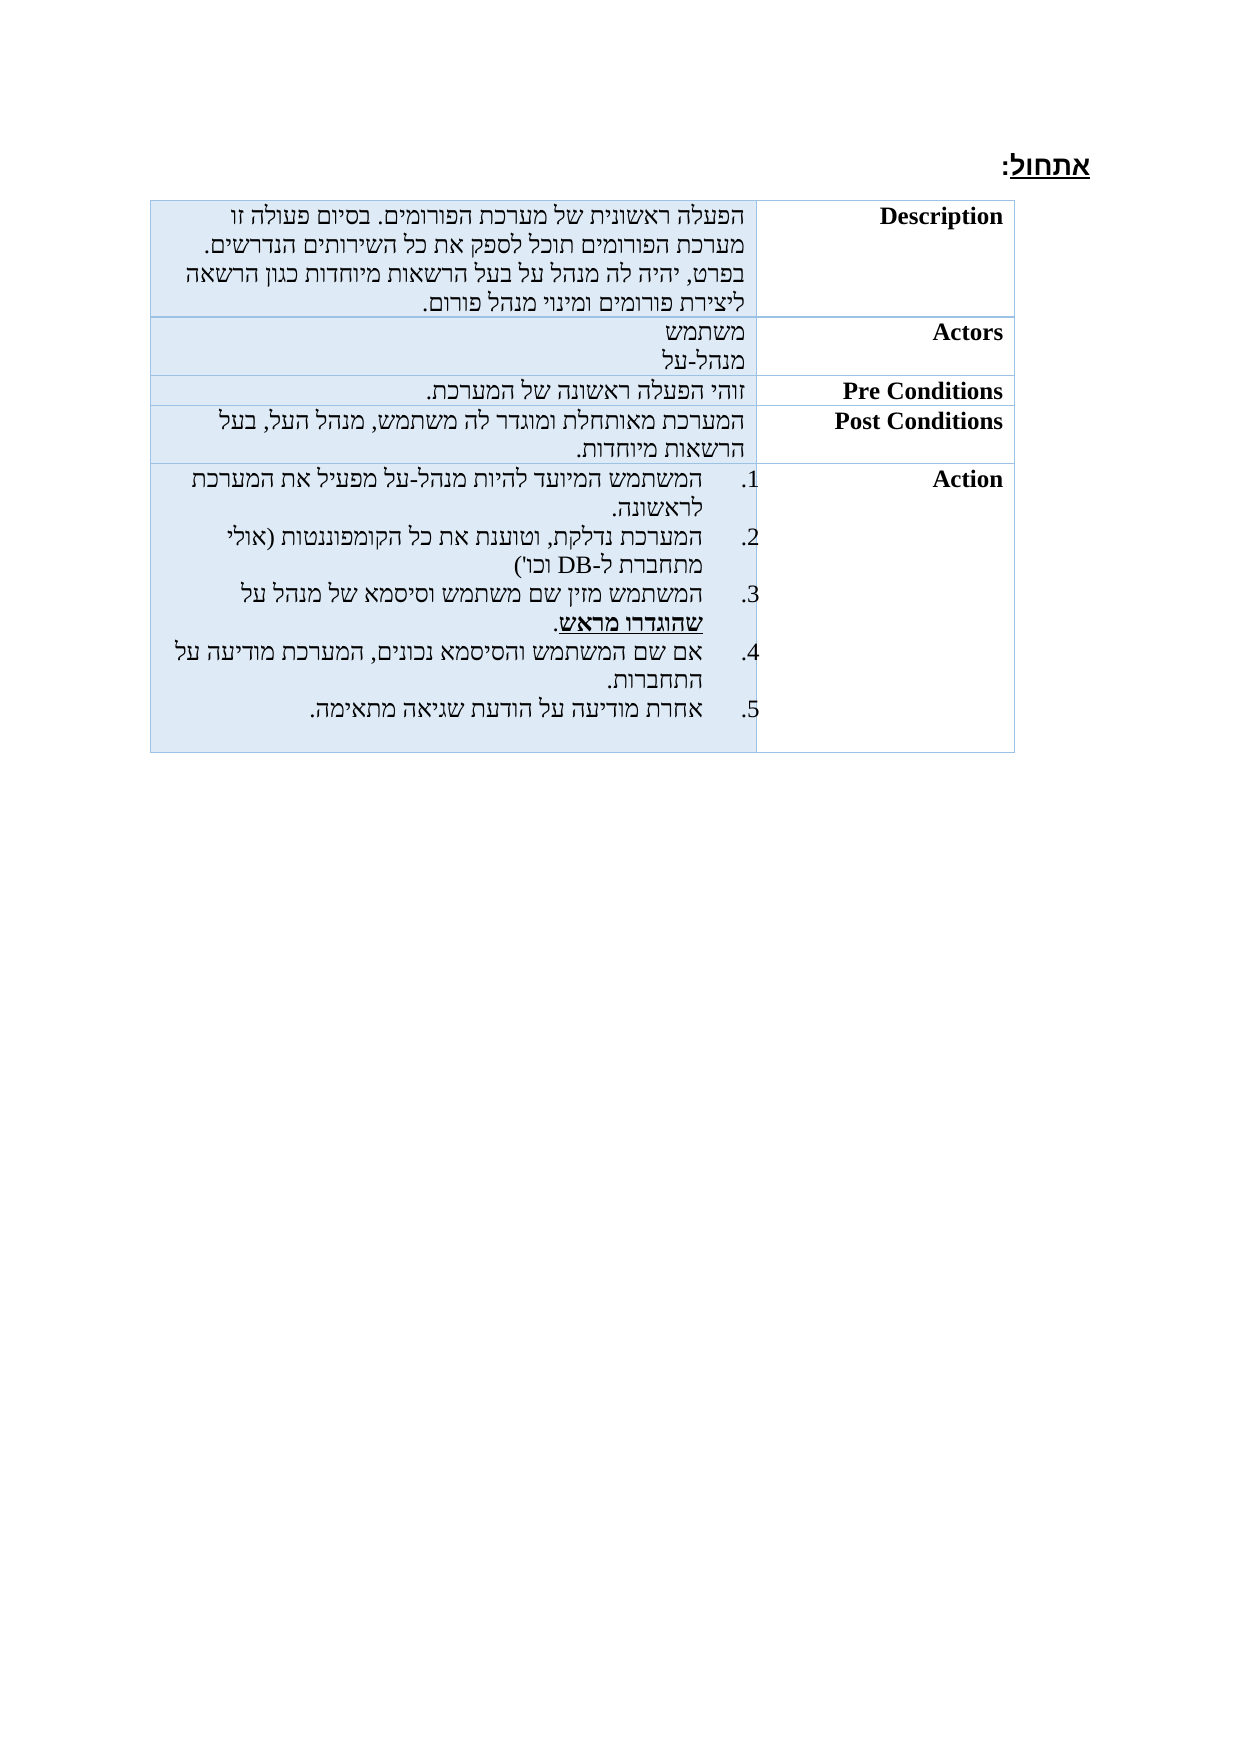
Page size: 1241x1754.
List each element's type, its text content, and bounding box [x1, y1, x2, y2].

table_header הפעלה ראשונית של מערכת הפורומים. בסיום פעולה זו מערכת הפורומים תוכל לספק את כל השירותים הנדרשים. בפרט, יהיה לה מנהל על בעל הרשאות מיוחדות כגון הרשאה ליצירת פורומים ומינוי מנהל פורום. [151, 201, 756, 316]
table_cell Pre Conditions [757, 376, 1014, 405]
table_cell Post Conditions [757, 406, 1014, 463]
table_cell Action [757, 464, 1014, 752]
table_cell משתמש מנהל-על [151, 318, 756, 375]
table_cell זוהי הפעלה ראשונה של המערכת. [151, 376, 756, 405]
table_header Description [757, 201, 1014, 316]
table_cell המשתמש המיועד להיות מנהל-על מפעיל את המערכת לראשונה. המערכת נדלקת, וטוענת את כל הקומפוננטות (אולי מתחברת ל-DB וכו') המשתמש מזין שם משתמש וסיסמא של מנהל על שהוגדרו מראש. אם שם המשתמש והסיסמא נכונים, המערכת מודיעה על התחברות. אחרת מודיעה על הודעת שגיאה מתאימה. [151, 464, 756, 752]
text אתחול: [150, 150, 1090, 181]
table_cell המערכת מאותחלת ומוגדר לה משתמש, מנהל העל, בעל הרשאות מיוחדות. [151, 406, 756, 463]
table_cell Actors [757, 318, 1014, 375]
